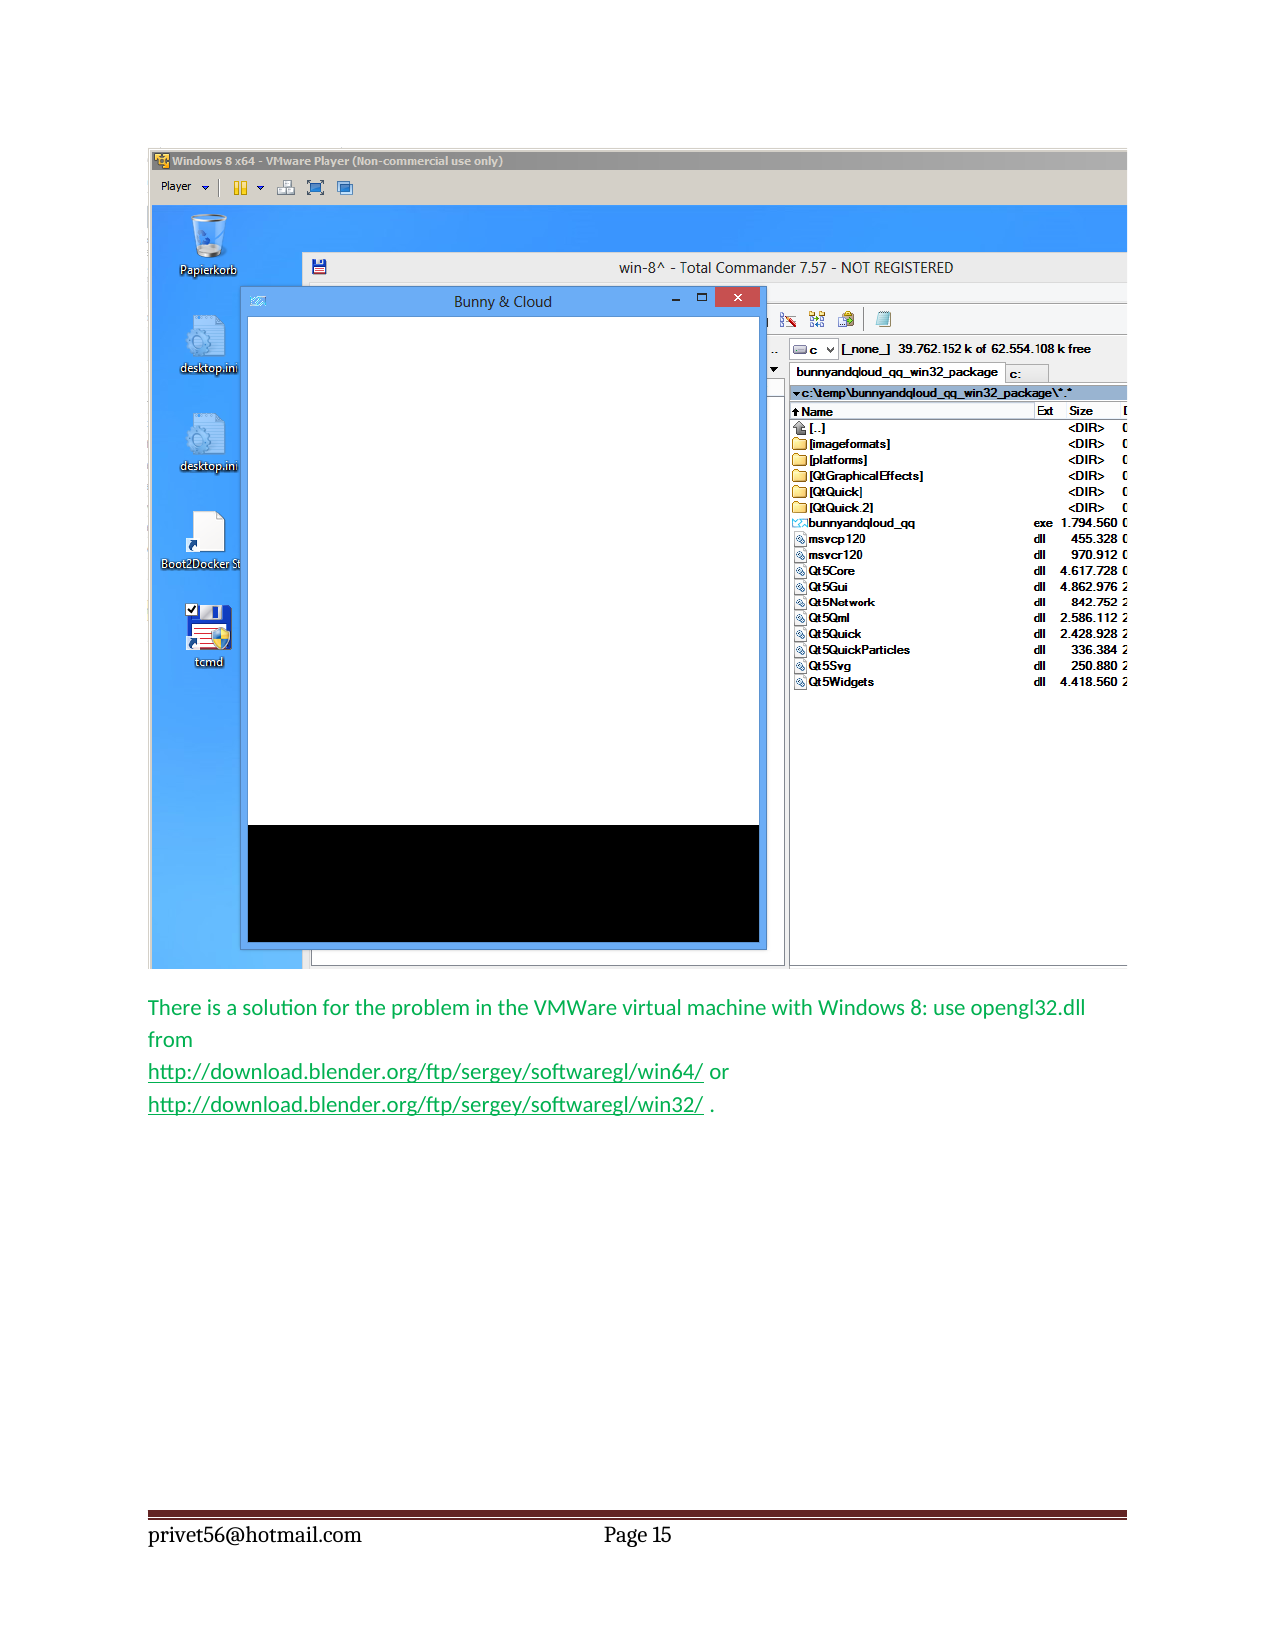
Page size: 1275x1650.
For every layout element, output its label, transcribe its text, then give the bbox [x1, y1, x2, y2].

picture [147, 147, 1128, 969]
text There is a solution for the problem in the VMWare virtual machine with Windows 8: use opengl32.dll from http://download.blender.org/ftp/sergey/softwaregl/win64/ or http://download.blender.org/ftp/sergey/softwaregl/win32/ . [148, 993, 1127, 1118]
